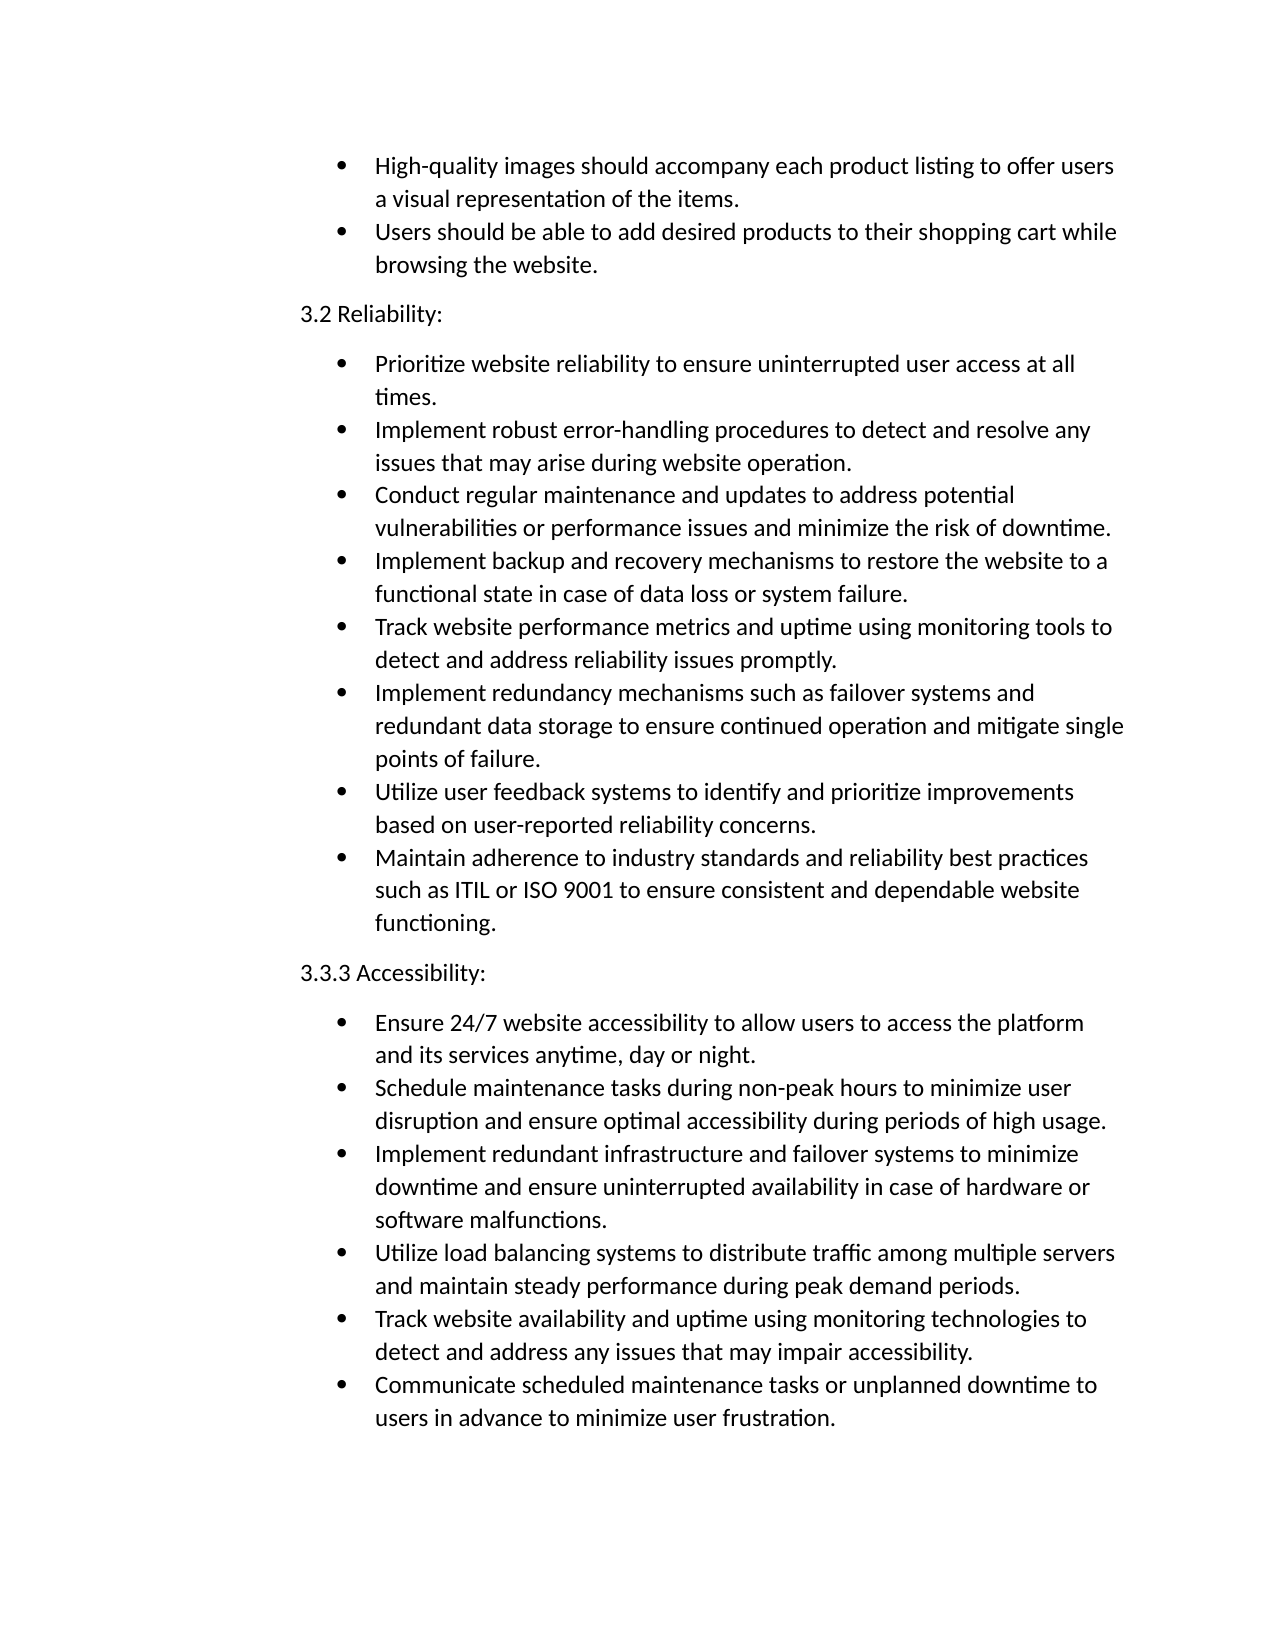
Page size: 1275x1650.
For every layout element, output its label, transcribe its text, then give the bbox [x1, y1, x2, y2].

list Track website performance metrics and uptime using monitoring tools to detect and address reliability issues promptly. [337, 611, 1125, 675]
list Implement backup and recovery mechanisms to restore the website to a functional state in case of data loss or system failure. [337, 545, 1125, 609]
list Communicate scheduled maintenance tasks or unplanned downtime to users in advance to minimize user frustration. [337, 1369, 1125, 1432]
list Schedule maintenance tasks during non-peak hours to minimize user disruption and ensure optimal accessibility during periods of high usage. [337, 1072, 1125, 1136]
text 3.2 Reliability: [225, 298, 1125, 329]
list Utilize load balancing systems to distribute traffic among multiple servers and maintain steady performance during peak demand periods. [337, 1237, 1125, 1301]
list Prioritize website reliability to ensure uninterrupted user access at all times. [337, 348, 1125, 411]
list Track website availability and uptime using monitoring technologies to detect and address any issues that may impair accessibility. [337, 1303, 1125, 1366]
list Conduct regular maintenance and updates to address potential vulnerabilities or performance issues and minimize the risk of downtime. [337, 479, 1125, 543]
list Implement redundancy mechanisms such as failover systems and redundant data storage to ensure continued operation and mitigate single points of failure. [337, 677, 1125, 773]
list High-quality images should accompany each product listing to offer users a visual representation of the items. [337, 150, 1125, 213]
list Implement robust error-handling procedures to detect and resolve any issues that may arise during website operation. [337, 414, 1125, 477]
list Maintain adherence to industry standards and reliability best practices such as ITIL or ISO 9001 to ensure consistent and dependable website functioning. [337, 842, 1125, 938]
list Users should be able to add desired products to their shopping cart while browsing the website. [337, 216, 1125, 279]
text 3.3.3 Accessibility: [225, 957, 1125, 988]
list Implement redundant infrastructure and failover systems to minimize downtime and ensure uninterrupted availability in case of hardware or software malfunctions. [337, 1138, 1125, 1235]
list Ensure 24/7 website accessibility to allow users to access the platform and its services anytime, day or night. [337, 1007, 1125, 1070]
list Utilize user feedback systems to identify and prioritize improvements based on user-reported reliability concerns. [337, 776, 1125, 839]
